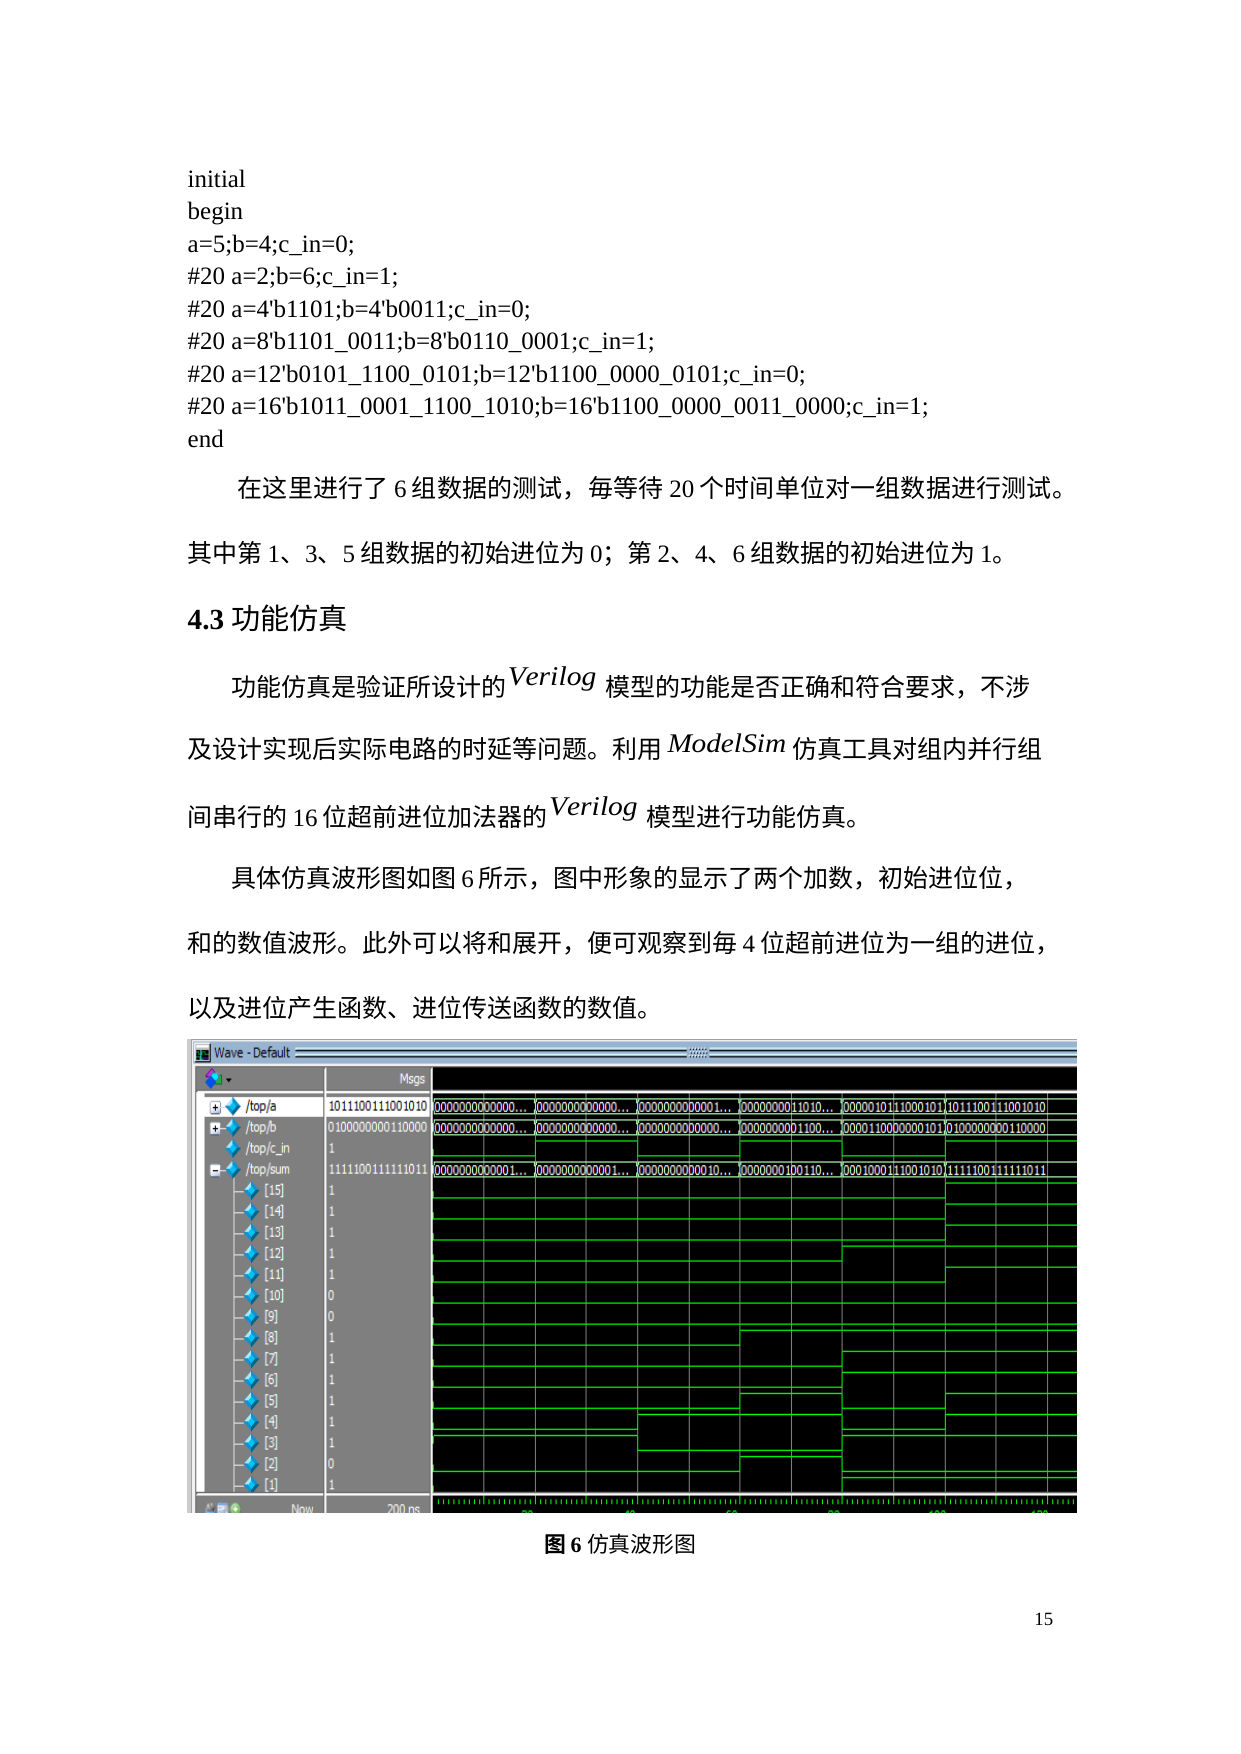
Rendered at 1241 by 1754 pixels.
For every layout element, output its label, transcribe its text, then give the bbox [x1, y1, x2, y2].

text #20 a=8'b1101_0011;b=8'b0110_0001;c_in=1; [187, 324, 1053, 357]
text 图6 仿真波形图 [187, 1527, 1053, 1559]
text 具体仿真波形图如图6所示，图中形象的显示了两个加数，初始进位位，和的数值波形。此外可以将和展开，便可观察到毎4位超前进位为一组的进位，以及进位产生函数、进位传送函数的数值。 [187, 844, 1053, 1039]
text #20 a=12'b0101_1100_0101;b=12'b1100_0000_0101;c_in=0; [187, 357, 1053, 389]
text a=5;b=4;c_in=0; [187, 227, 1053, 259]
text 在这里进行了6组数据的测试，毎等待20个时间单位对一组数据进行测试。其中第1、3、5组数据的初始进位为0；第2、4、6组数据的初始进位为1。 [187, 454, 1053, 584]
text #20 a=16'b1011_0001_1100_1010;b=16'b1100_0000_0011_0000;c_in=1; [187, 389, 1053, 422]
text #20 a=4'b1101;b=4'b0011;c_in=0; [187, 292, 1053, 324]
text 功能仿真是验证所设计的模型的功能是否正确和符合要求，不涉及设计实现后实际电路的时延等问题。利用仿真工具对组内并行组间串行的16位超前进位加法器的模型进行功能仿真。 [187, 649, 1053, 844]
text begin [187, 194, 1053, 227]
picture [187, 1039, 1077, 1513]
text 4.3 功能仿真 [187, 584, 1053, 649]
text end [187, 422, 1053, 454]
text initial [187, 162, 1053, 194]
text #20 a=2;b=6;c_in=1; [187, 259, 1053, 292]
